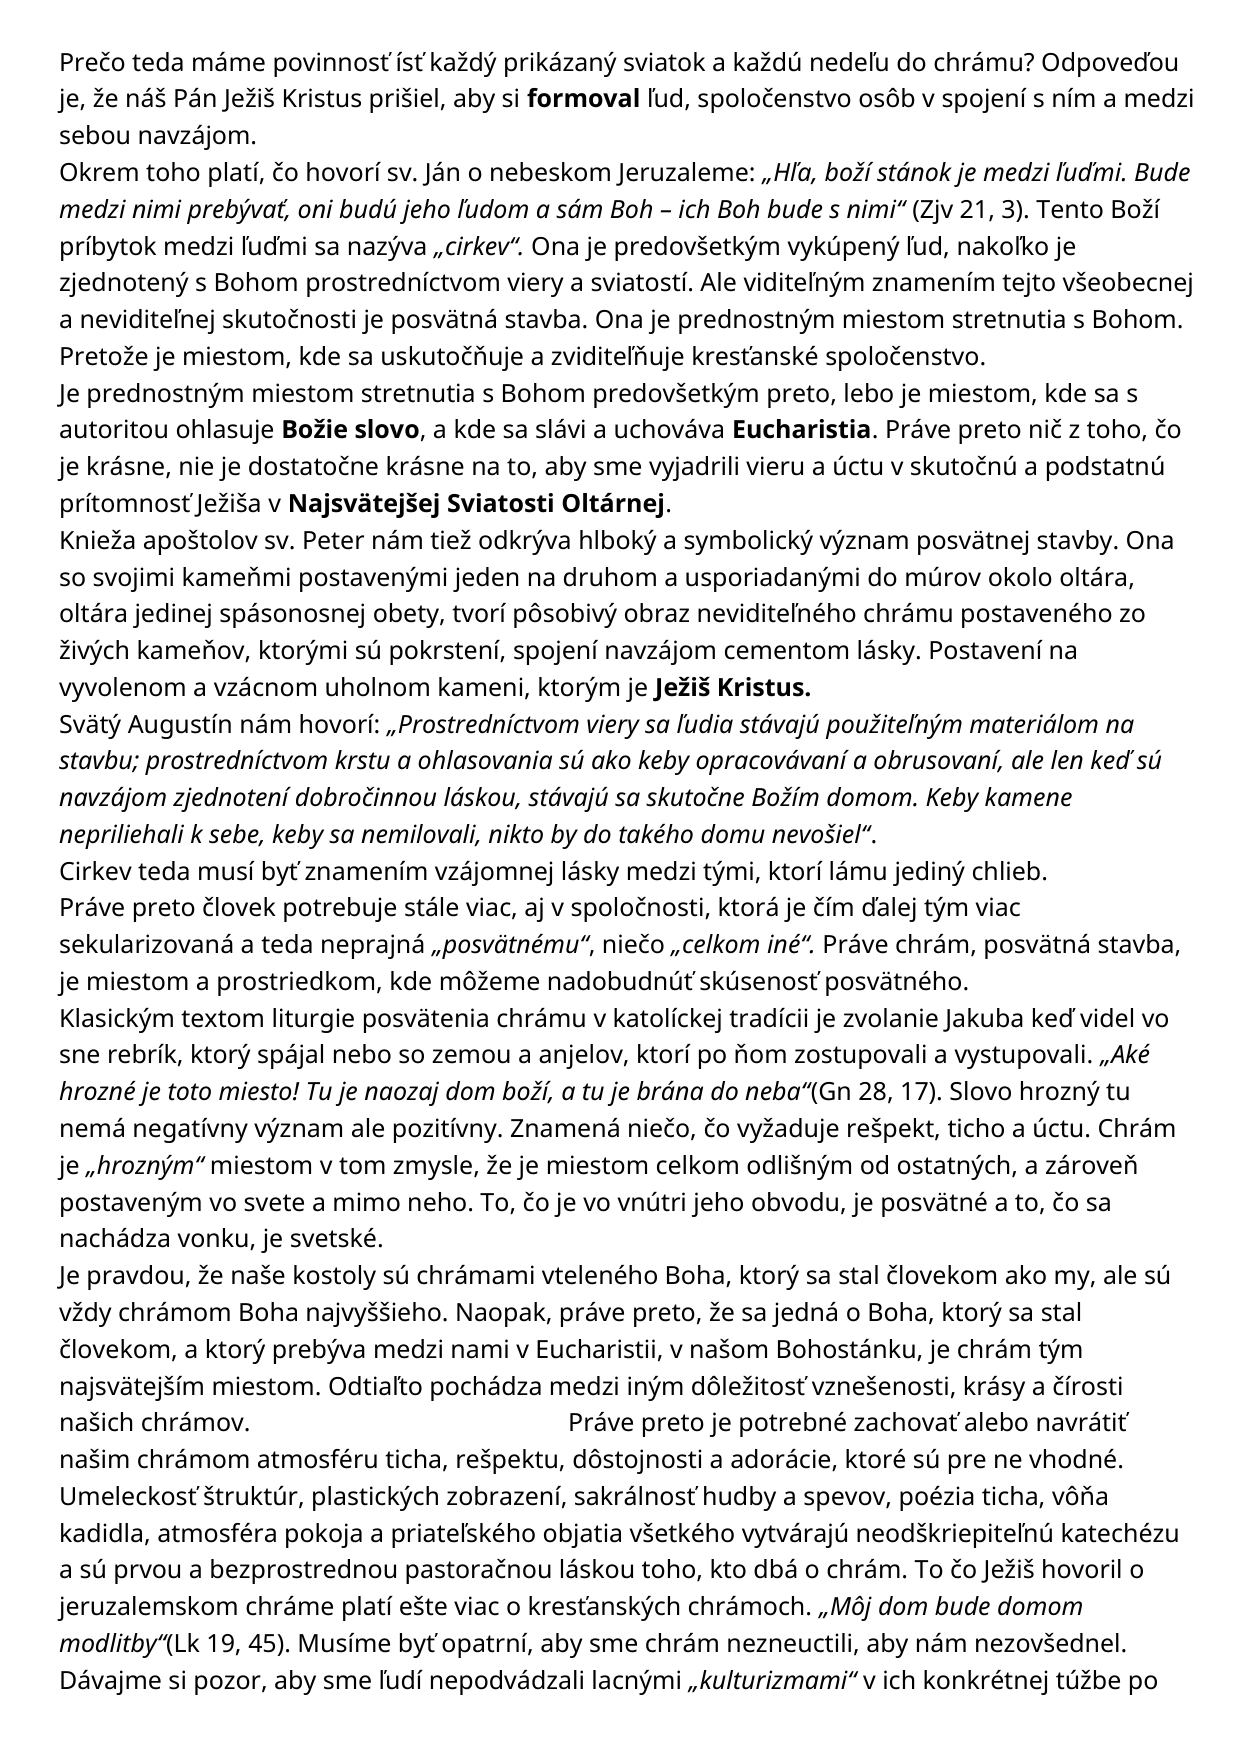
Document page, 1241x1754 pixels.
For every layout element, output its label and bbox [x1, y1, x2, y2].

text [59, 44, 1196, 1696]
